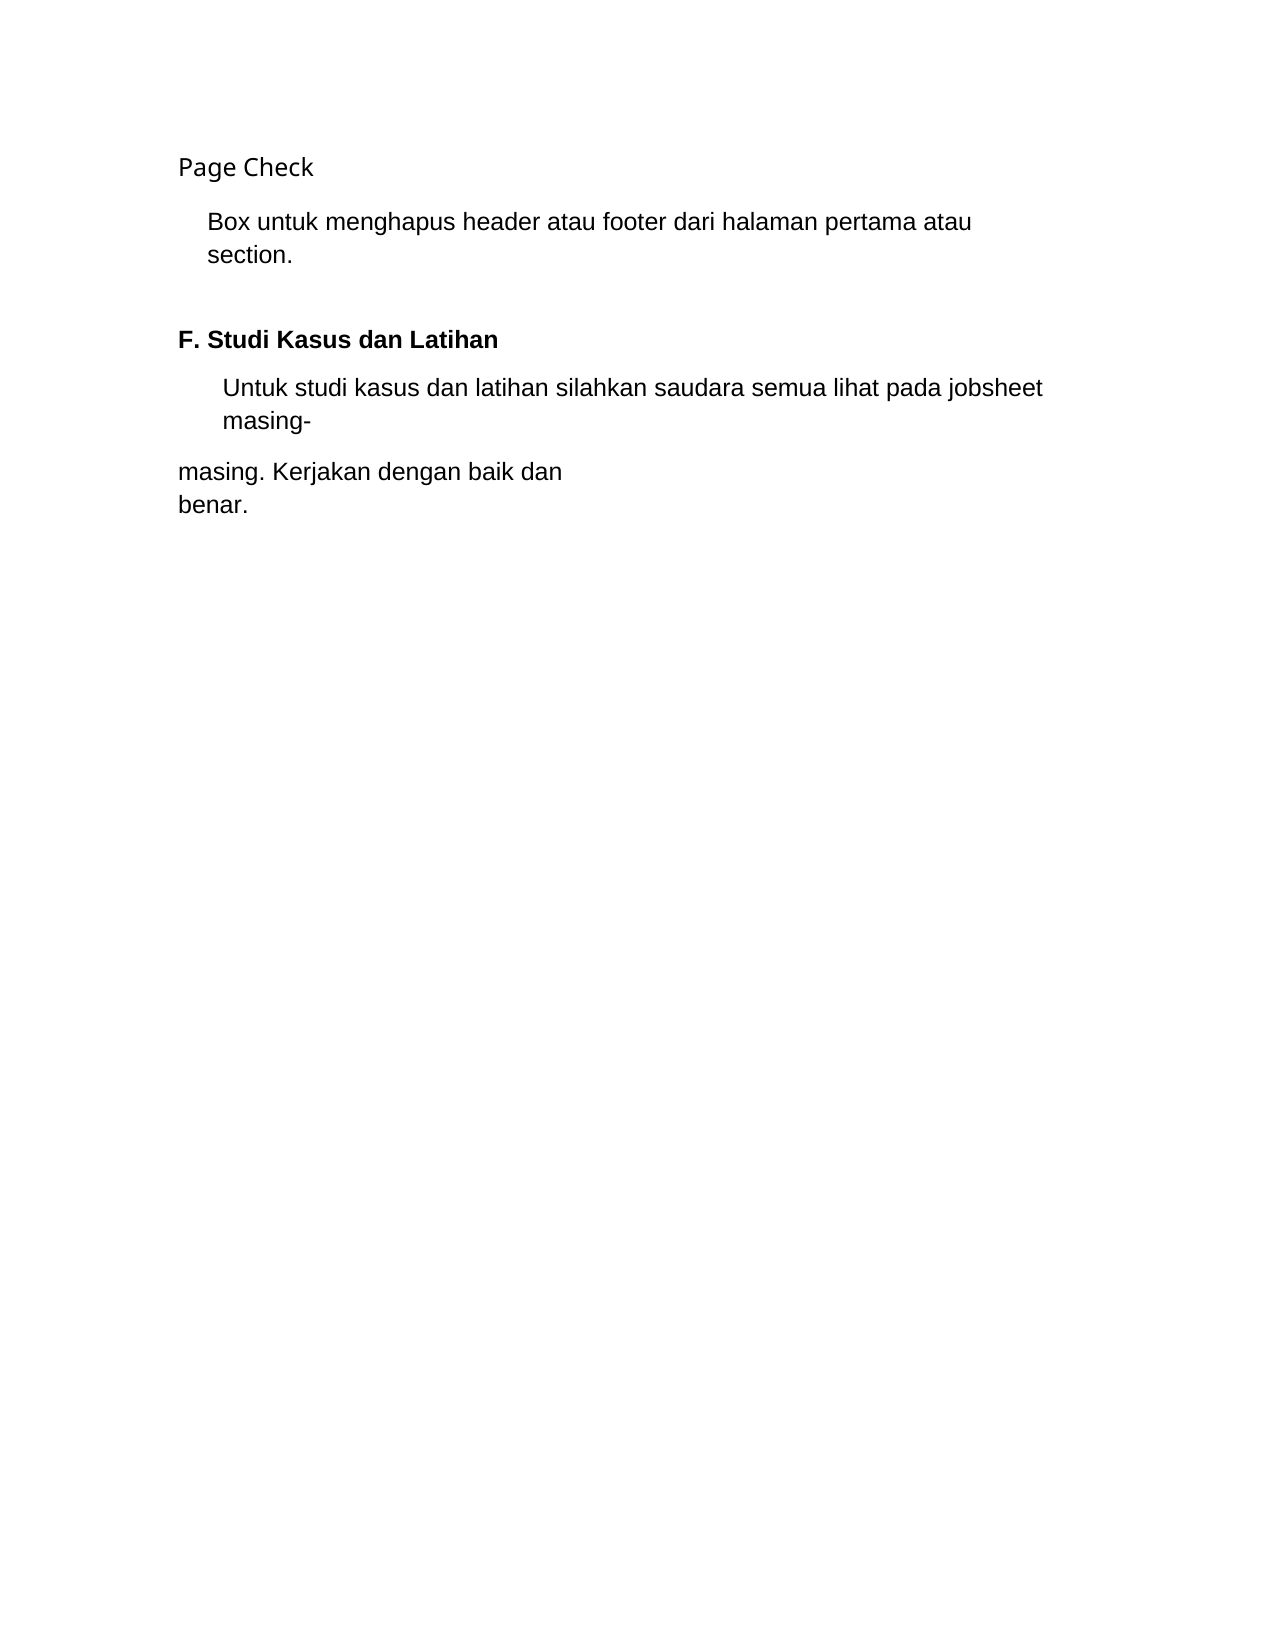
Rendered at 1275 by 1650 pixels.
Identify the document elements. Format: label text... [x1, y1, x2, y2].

text Untuk studi kasus dan latihan silahkan saudara semua lihat pada jobsheet masing- [222, 373, 1077, 435]
text Box untuk menghapus header atau footer dari halaman pertama atau section. [207, 207, 1009, 269]
text F. Studi Kasus dan Latihan [178, 324, 525, 353]
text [178, 150, 1113, 184]
text masing. Kerjakan dengan baik dan benar. [178, 457, 629, 519]
